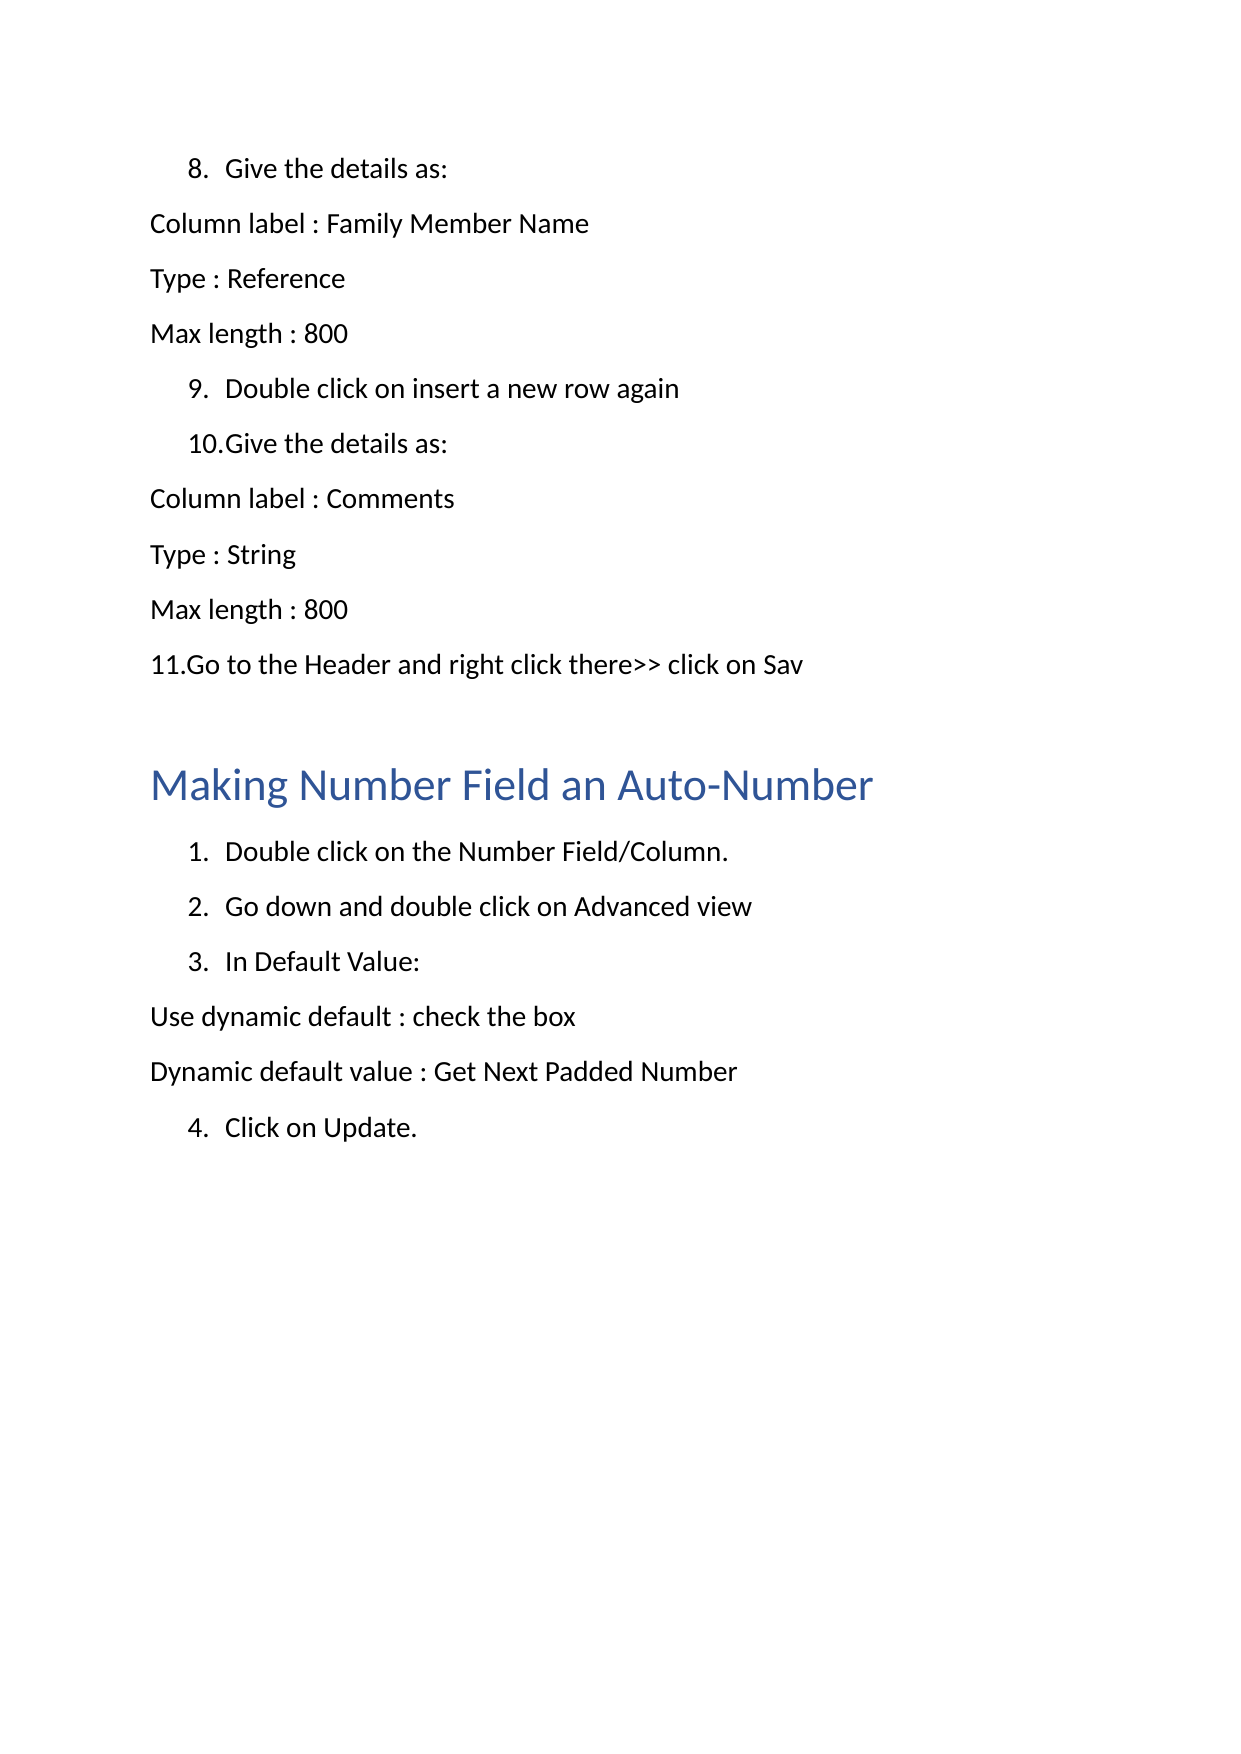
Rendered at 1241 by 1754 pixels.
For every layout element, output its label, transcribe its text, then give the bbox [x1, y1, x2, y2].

text Max length : 800 [150, 315, 1090, 351]
list Double click on insert a new row again [187, 370, 1090, 406]
text Column label : Family Member Name [150, 205, 1090, 241]
text 11.Go to the Header and right click there>> click on Sav [150, 646, 1090, 682]
text Type : Reference [150, 260, 1090, 296]
list Give the details as: [187, 426, 1090, 461]
list Go down and double click on Advanced view [187, 888, 1090, 924]
list Click on Update. [187, 1109, 1090, 1144]
list Double click on the Number Field/Column. [187, 833, 1090, 869]
text Max length : 800 [150, 591, 1090, 626]
list In Default Value: [187, 943, 1090, 979]
text Type : String [150, 536, 1090, 571]
text Making Number Field an Auto-Number [150, 756, 1090, 812]
text Use dynamic default : check the box [150, 998, 1090, 1034]
text Column label : Comments [150, 481, 1090, 516]
text Dynamic default value : Get Next Padded Number [150, 1053, 1090, 1089]
list Give the details as: [187, 150, 1090, 186]
